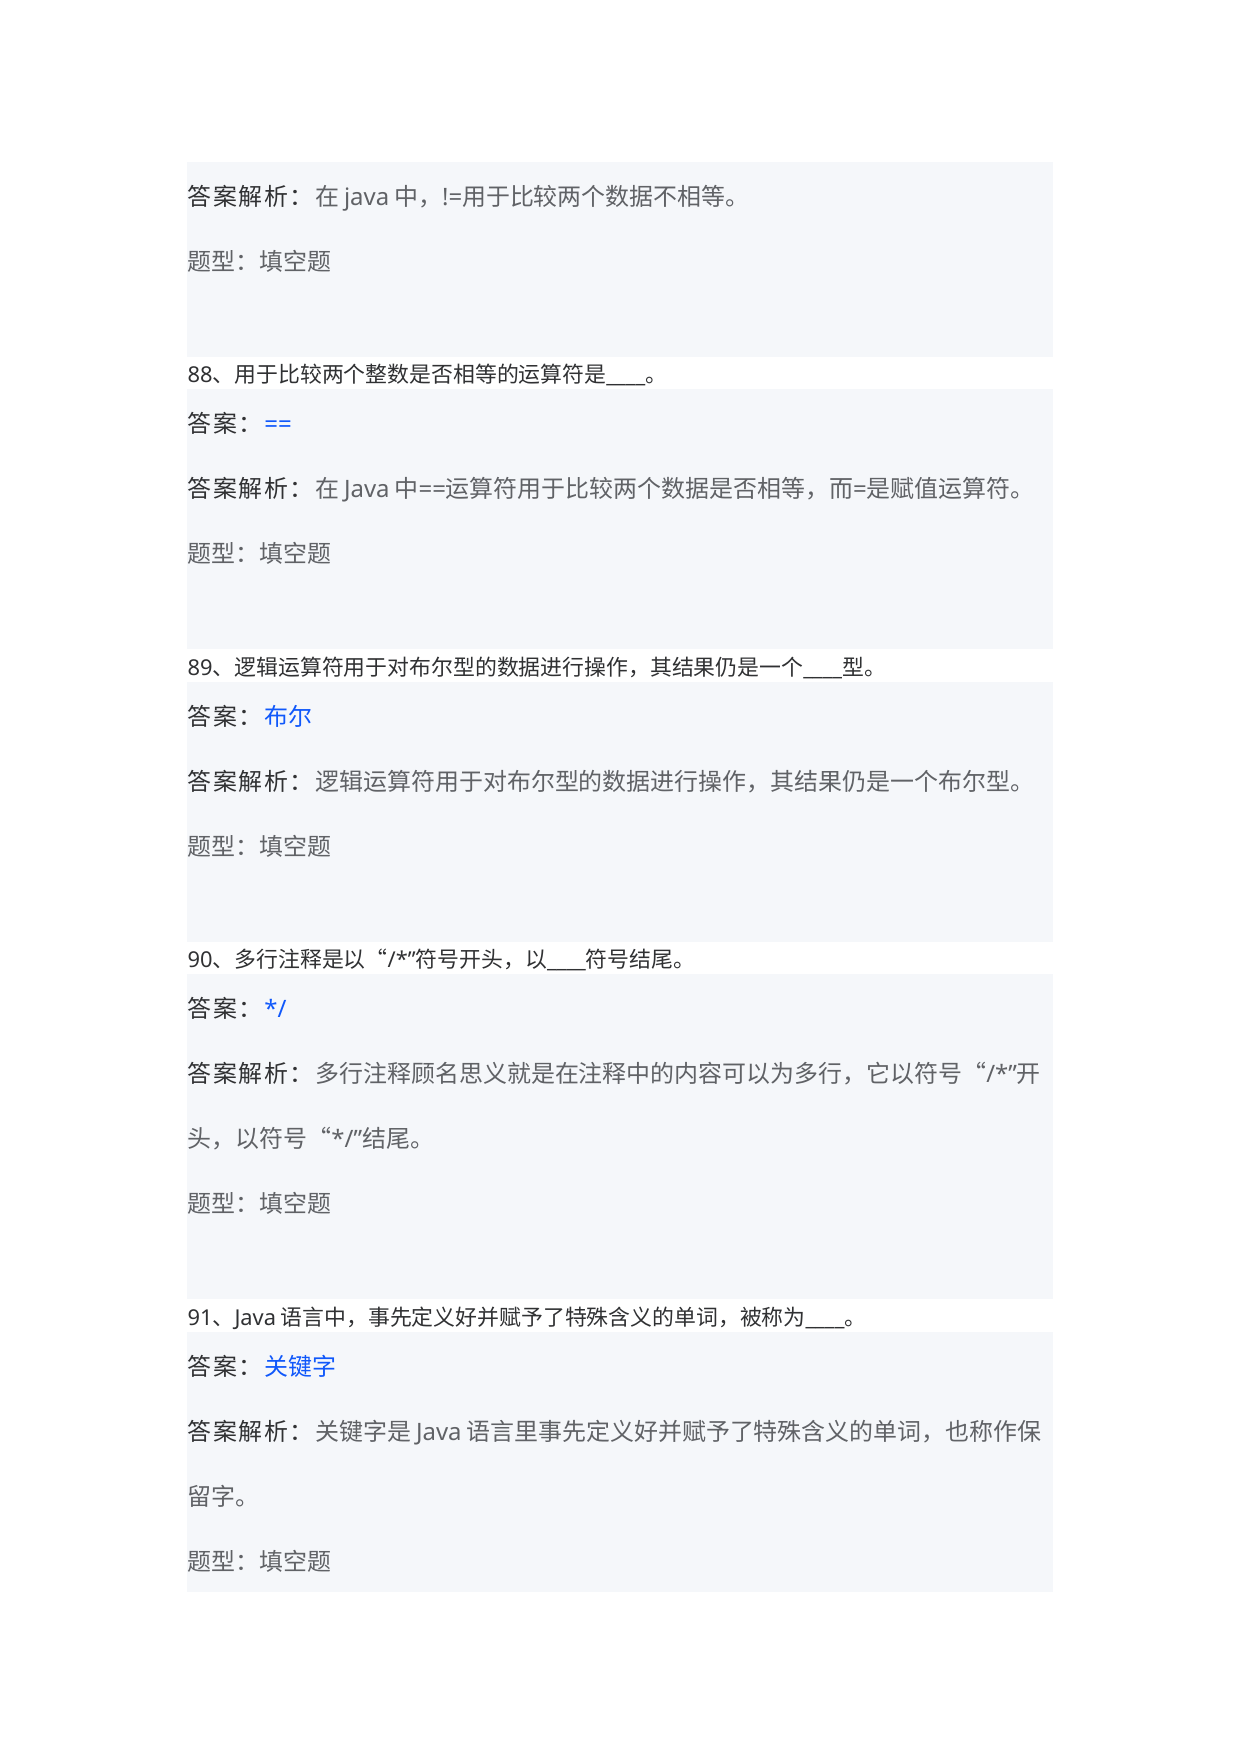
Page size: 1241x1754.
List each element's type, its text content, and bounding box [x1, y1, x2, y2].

text 89、逻辑运算符用于对布尔型的数据进行操作，其结果仍是一个____型。 [187, 649, 1053, 682]
text 答案：*/ [187, 974, 1053, 1039]
text 题型：填空题 [187, 1527, 1053, 1592]
text 答案：关键字 [187, 1332, 1053, 1397]
text 答案解析：在Java中==运算符用于比较两个数据是否相等，而=是赋值运算符。 [187, 454, 1053, 519]
text 答案：== [187, 389, 1053, 454]
text 题型：填空题 [187, 519, 1053, 584]
text 91、Java语言中，事先定义好并赋予了特殊含义的单词，被称为____。 [187, 1299, 1053, 1332]
text 90、多行注释是以“/*”符号开头，以____符号结尾。 [187, 942, 1053, 974]
text 答案：布尔 [187, 682, 1053, 747]
text 答案解析：逻辑运算符用于对布尔型的数据进行操作，其结果仍是一个布尔型。 [187, 747, 1053, 812]
text 答案解析：多行注释顾名思义就是在注释中的内容可以为多行，它以符号“/*”开头，以符号“*/”结尾。 [187, 1039, 1053, 1169]
text 答案解析：关键字是Java语言里事先定义好并赋予了特殊含义的单词，也称作保留字。 [187, 1397, 1053, 1527]
text 题型：填空题 [187, 227, 1053, 292]
text 题型：填空题 [187, 812, 1053, 877]
text 题型：填空题 [187, 1169, 1053, 1234]
text 答案解析：在java中，!=用于比较两个数据不相等。 [187, 162, 1053, 227]
text 88、用于比较两个整数是否相等的运算符是____。 [187, 357, 1053, 389]
